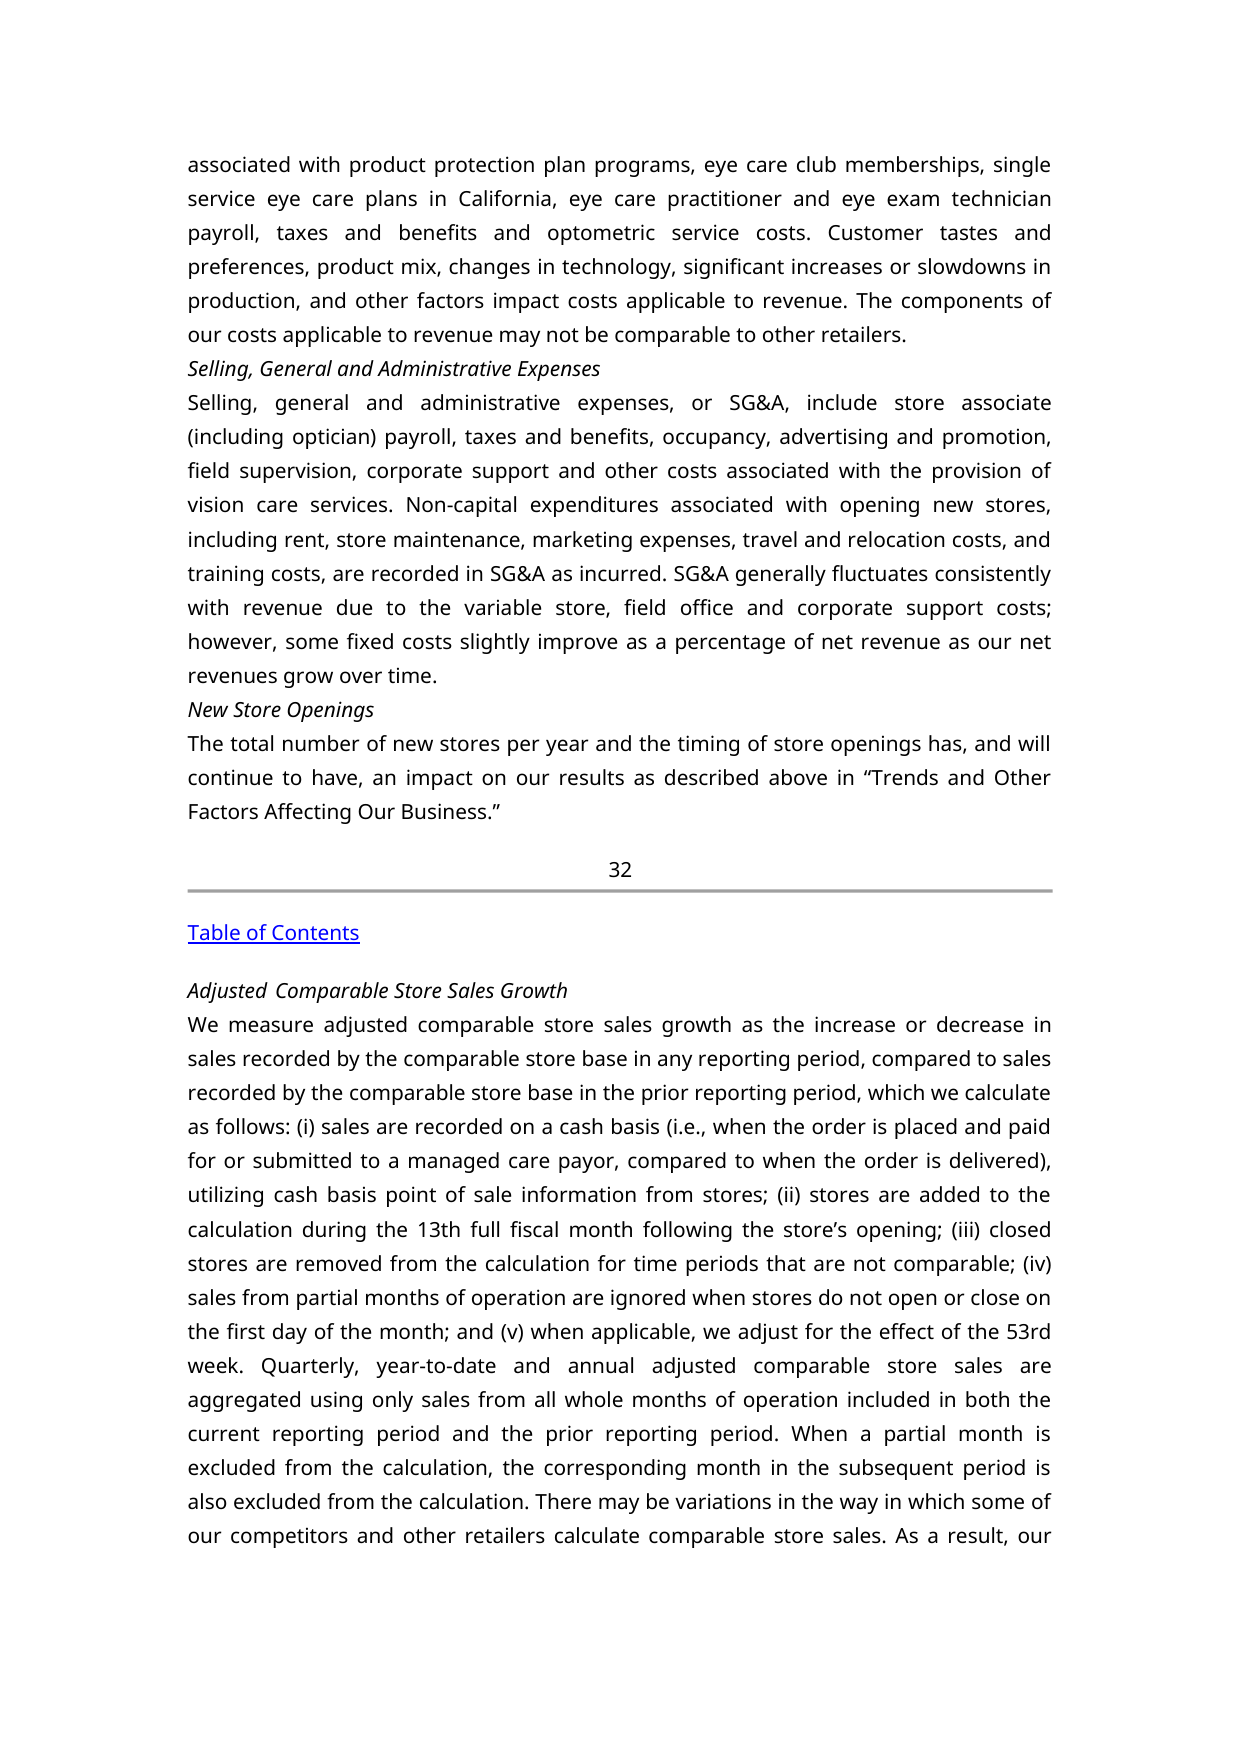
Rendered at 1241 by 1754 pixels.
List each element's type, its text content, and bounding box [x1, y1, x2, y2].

text Selling, General and Administrative Expenses [187, 354, 1053, 383]
text Selling, general and administrative expenses, or SG&A, include store associate (including optician) payroll, taxes and benefits, occupancy, advertising and promotion, field supervision, corporate support and other costs associated with the provision of vision care services. Non-capital expenditures associated with opening new stores, including rent, store maintenance, marketing expenses, travel and relocation costs, and training costs, are recorded in SG&A as incurred. SG&A generally fluctuates consistently with revenue due to the variable store, field office and corporate support costs; however, some fixed costs slightly improve as a percentage of net revenue as our net revenues grow over time. [187, 388, 1053, 689]
text New Store Openings [187, 695, 1053, 723]
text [187, 1010, 1053, 1550]
text Table of Contents [187, 918, 1053, 947]
text Adjusted Comparable Store Sales Growth [187, 976, 1053, 1005]
text The total number of new stores per year and the timing of store openings has, and will continue to have, an impact on our results as described above in “Trends and Other Factors Affecting Our Business.” [187, 729, 1053, 826]
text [187, 150, 1053, 349]
text 32 [187, 855, 1053, 884]
